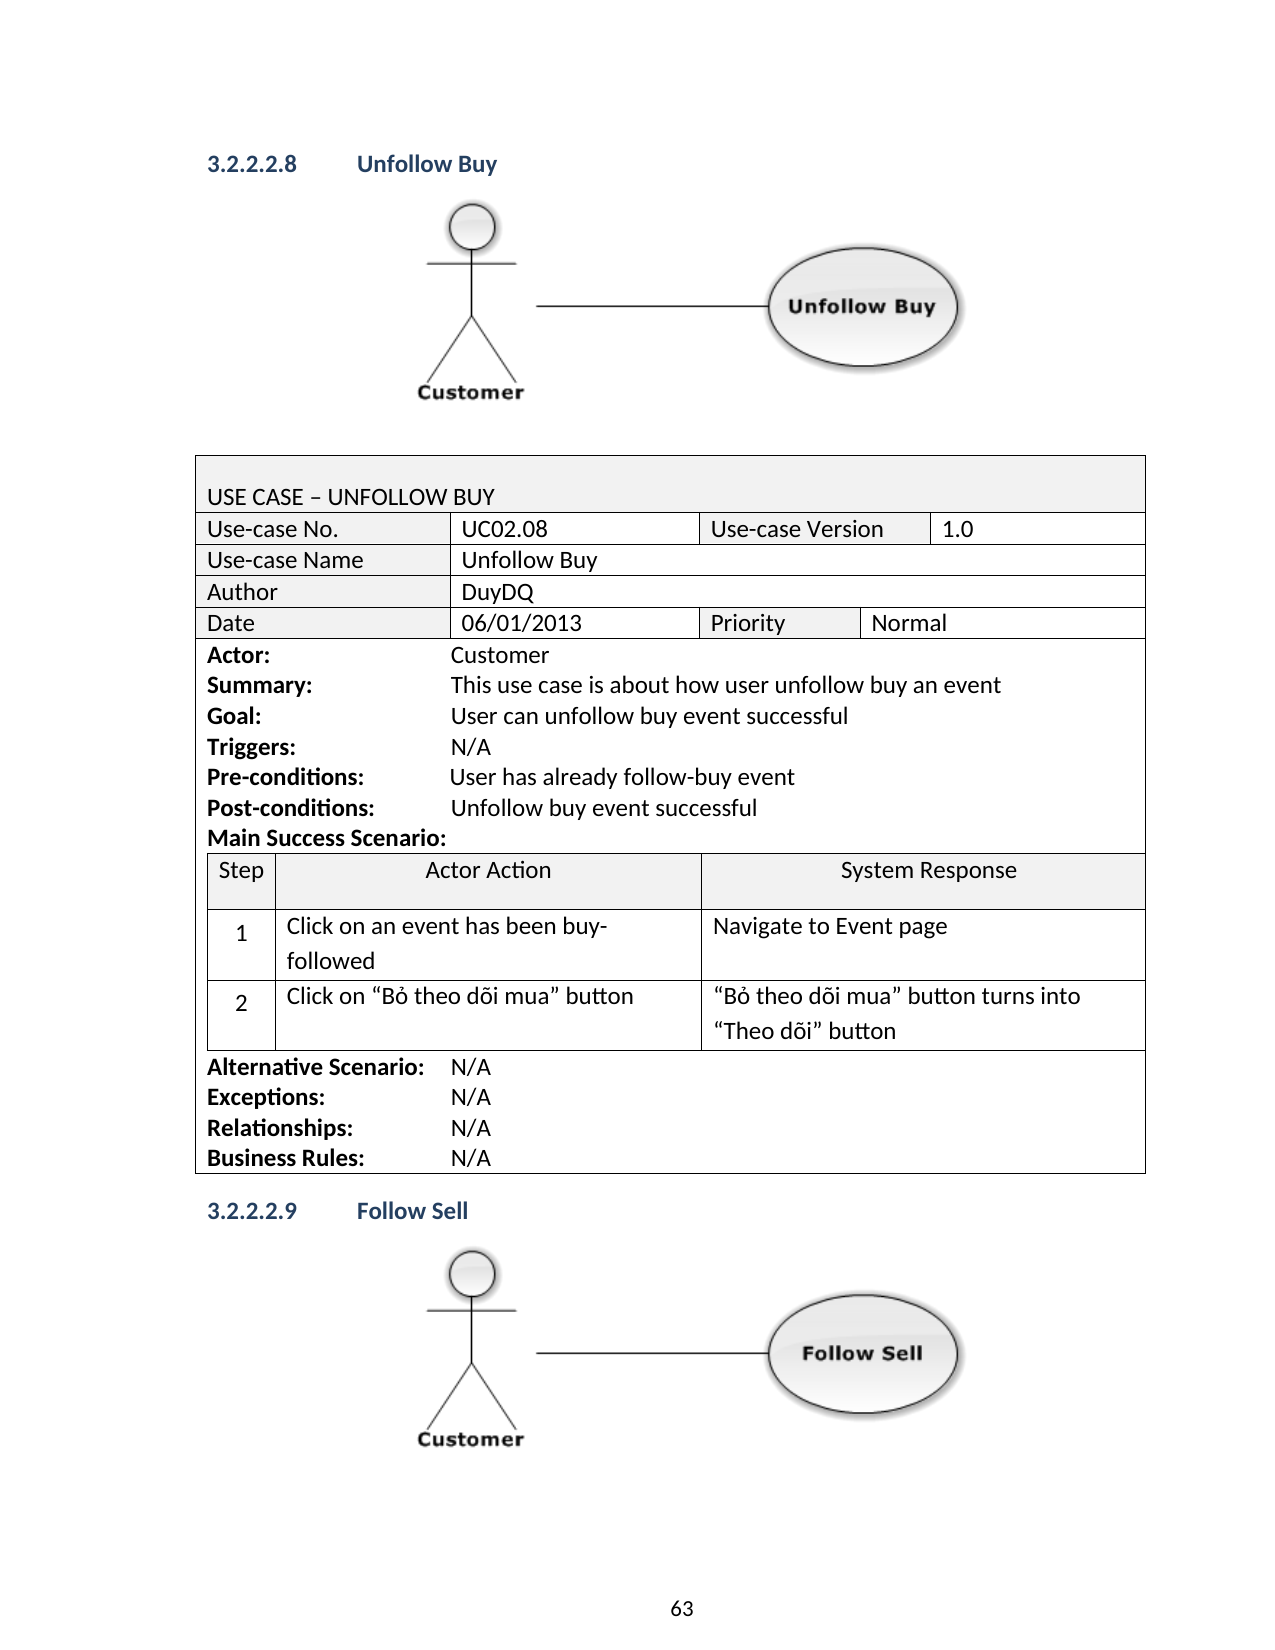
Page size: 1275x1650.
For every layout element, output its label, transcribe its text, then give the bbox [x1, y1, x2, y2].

table_cell Author [196, 576, 450, 607]
table_cell DuyDQ [451, 576, 1145, 607]
table_cell Unfollow Buy [451, 545, 1145, 575]
table_cell 06/01/2013 [451, 608, 699, 638]
picture [384, 1230, 980, 1478]
table_cell UC02.08 [451, 513, 699, 543]
table_cell 1.0 [931, 513, 1145, 543]
table_cell Priority [700, 608, 860, 638]
subtitle 3.2.2.2.8 Unfollow Buy [207, 148, 1157, 178]
table_cell Date [196, 608, 450, 638]
table_cell Use-case Name [196, 545, 450, 575]
table_cell Use-case No. [196, 513, 450, 543]
table_cell Actor: Customer Summary: This use case is about how user unfollow buy an event Goal: User can unfollow buy event successful Triggers: N/A Pre-conditions: User has already follow-buy event Post-conditions: Unfollow buy event successful Main Success Scenario: Alternative Scenario: N/A Exceptions: N/A Relationships: N/A Business Rules: N/A [196, 639, 1145, 1173]
subtitle 3.2.2.2.9 Follow Sell [207, 1195, 1157, 1225]
table_cell Normal [861, 608, 1145, 638]
picture [384, 182, 980, 431]
table_cell Use-case Version [700, 513, 930, 543]
table_header USE CASE – UNFOLLOW BUY [196, 456, 1145, 512]
